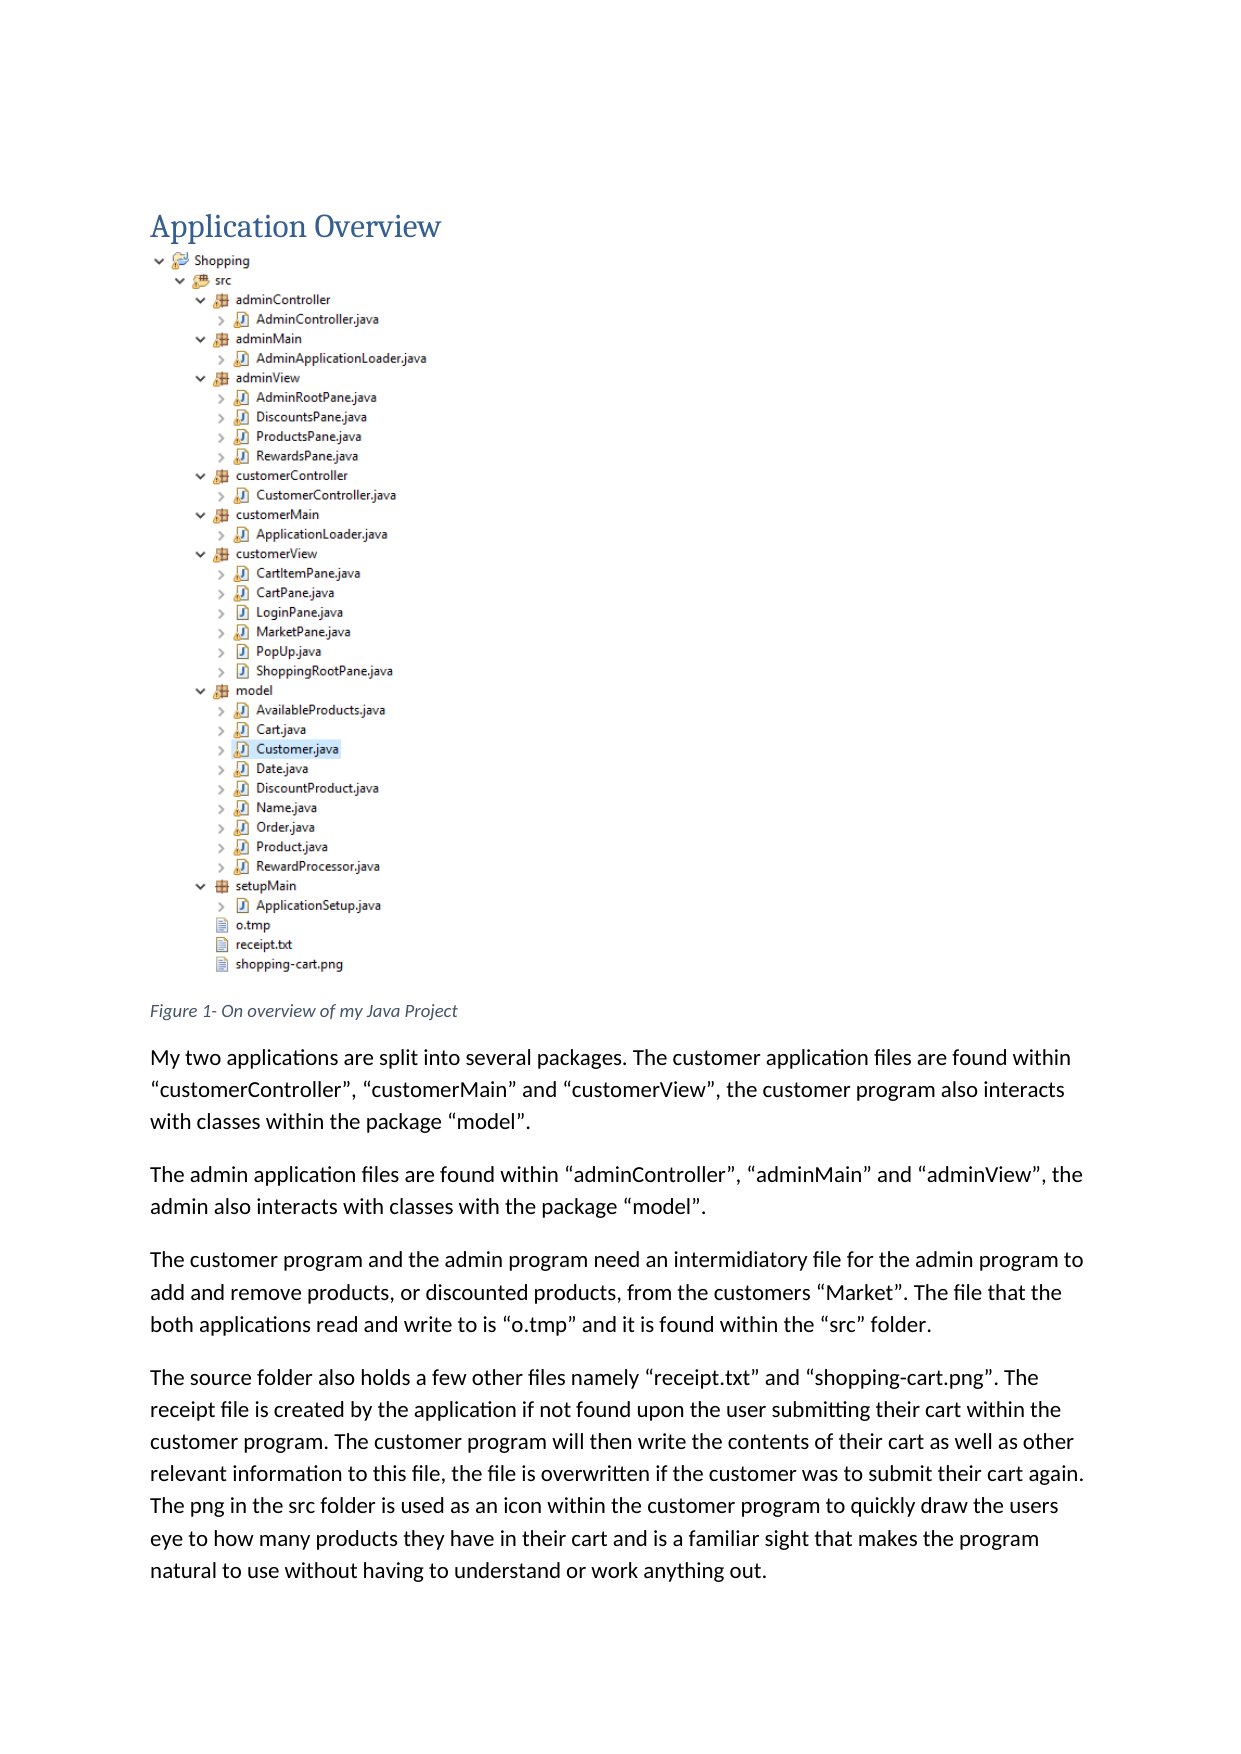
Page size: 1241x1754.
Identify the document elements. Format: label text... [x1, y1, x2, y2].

text The source folder also holds a few other files namely “receipt.txt” and “shopping-cart.png”. The receipt file is created by the application if not found upon the user submitting their cart within the customer program. The customer program will then write the contents of their cart as well as other relevant information to this file, the file is overwritten if the customer was to submit their cart again. The png in the src folder is used as an icon within the customer program to quickly draw the users eye to how many products they have in their cart and is a familiar sight that makes the program natural to use without having to understand or work anything out. [150, 1363, 1090, 1584]
text My two applications are split into several packages. The customer application files are found within “customerController”, “customerMain” and “customerView”, the customer program also interacts with classes within the package “model”. [150, 1043, 1090, 1135]
text Figure 1- On overview of my Java Project [150, 999, 1090, 1022]
picture [150, 251, 443, 975]
subtitle Application Overview [150, 207, 1090, 246]
text The customer program and the admin program need an intermidiatory file for the admin program to add and remove products, or discounted products, from the customers “Market”. The file that the both applications read and write to is “o.tmp” and it is found within the “src” folder. [150, 1246, 1090, 1338]
text The admin application files are found within “adminController”, “adminMain” and “adminView”, the admin also interacts with classes with the package “model”. [150, 1160, 1090, 1221]
